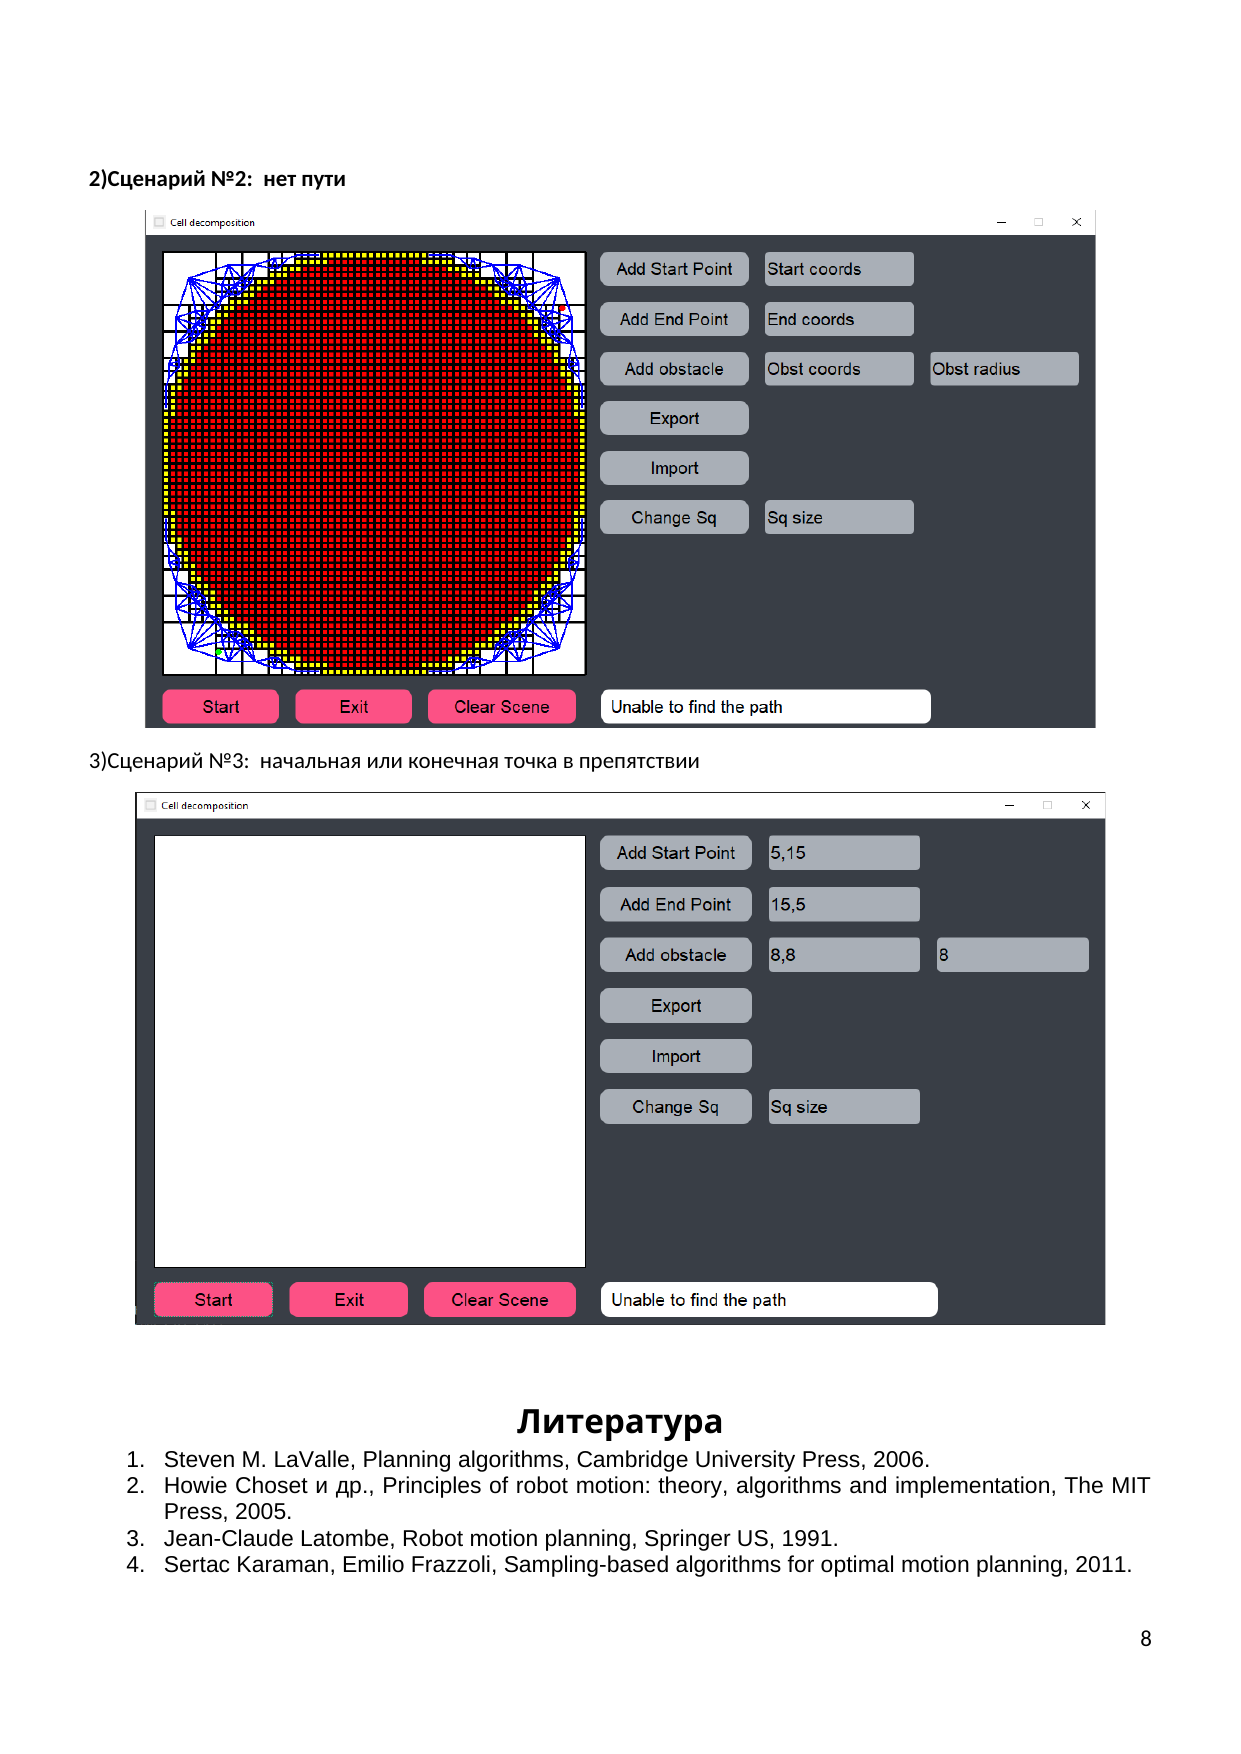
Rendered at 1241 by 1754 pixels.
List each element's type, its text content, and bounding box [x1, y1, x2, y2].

picture [135, 792, 1106, 1325]
text 2)Сценарий №2: нет пути [89, 164, 1152, 192]
text 3)Сценарий №3: начальная или конечная точка в препятствии [89, 746, 1152, 774]
subtitle Литература [89, 1397, 1152, 1443]
list Sertac Karaman, Emilio Frazzoli, Sampling-based algorithms for optimal motion planning, 2011. [126, 1551, 1152, 1577]
list Jean-Claude Latombe, Robot motion planning, Springer US, 1991. [126, 1525, 1152, 1551]
picture [144, 210, 1096, 728]
list Howie Choset и др., Principles of robot motion: theory, algorithms and implementation, The MIT Press, 2005. [126, 1472, 1152, 1525]
list Steven M. LaValle, Planning algorithms, Cambridge University Press, 2006. [126, 1446, 1152, 1472]
